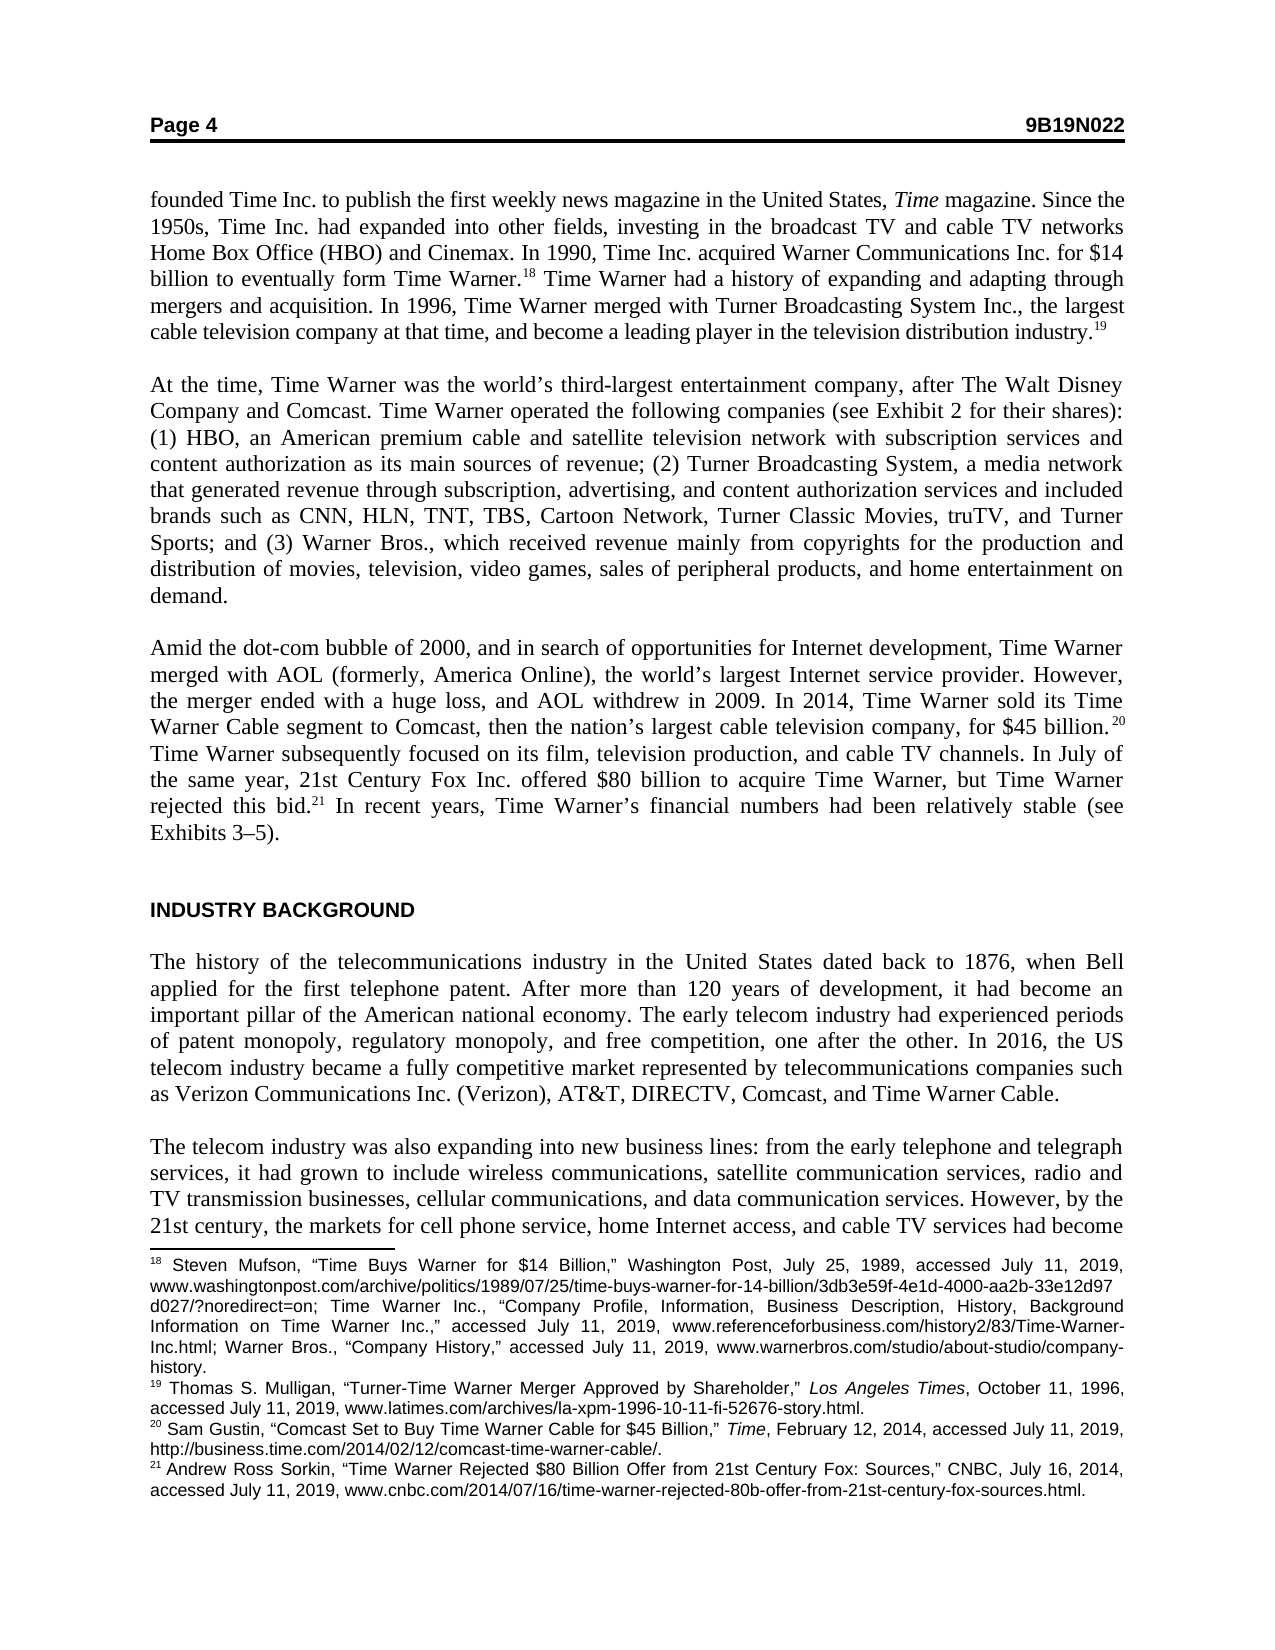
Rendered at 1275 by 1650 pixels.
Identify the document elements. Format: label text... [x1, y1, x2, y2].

text The history of the telecommunications industry in the United States dated back to 1876, when Bell applied for the first telephone patent. After more than 120 years of development, it had become an important pillar of the American national economy. The early telecom industry had experienced periods of patent monopoly, regulatory monopoly, and free competition, one after the other. In 2016, the US telecom industry became a fully competitive market represented by telecommunications companies such as Verizon Communications Inc. (Verizon), AT&T, DIRECTV, Comcast, and Time Warner Cable. [150, 948, 1125, 1106]
text Industry Background [150, 898, 1125, 922]
text At the time, Time Warner was the world’s third-largest entertainment company, after The Walt Disney Company and Comcast. Time Warner operated the following companies (see Exhibit 2 for their shares): (1) HBO, an American premium cable and satellite television network with subscription services and content authorization as its main sources of revenue; (2) Turner Broadcasting System, a media network that generated revenue through subscription, advertising, and content authorization services and included brands such as CNN, HLN, TNT, TBS, Cartoon Network, Turner Classic Movies, truTV, and Turner Sports; and (3) Warner Bros., which received revenue mainly from copyrights for the production and distribution of movies, television, video games, sales of peripheral products, and home entertainment on demand. [150, 371, 1125, 608]
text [150, 186, 1125, 344]
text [150, 1133, 1125, 1238]
text Amid the dot-com bubble of 2000, and in search of opportunities for Internet development, Time Warner merged with AOL (formerly, America Online), the world’s largest Internet service provider. However, the merger ended with a huge loss, and AOL withdrew in 2009. In 2014, Time Warner sold its Time Warner Cable segment to Comcast, then the nation’s largest cable television company, for $45 billion. Time Warner subsequently focused on its film, television production, and cable TV channels. In July of the same year, 21st Century Fox Inc. offered $80 billion to acquire Time Warner, but Time Warner rejected this bid. In recent years, Time Warner’s financial numbers had been relatively stable (see Exhibits 3–5). [150, 634, 1125, 845]
